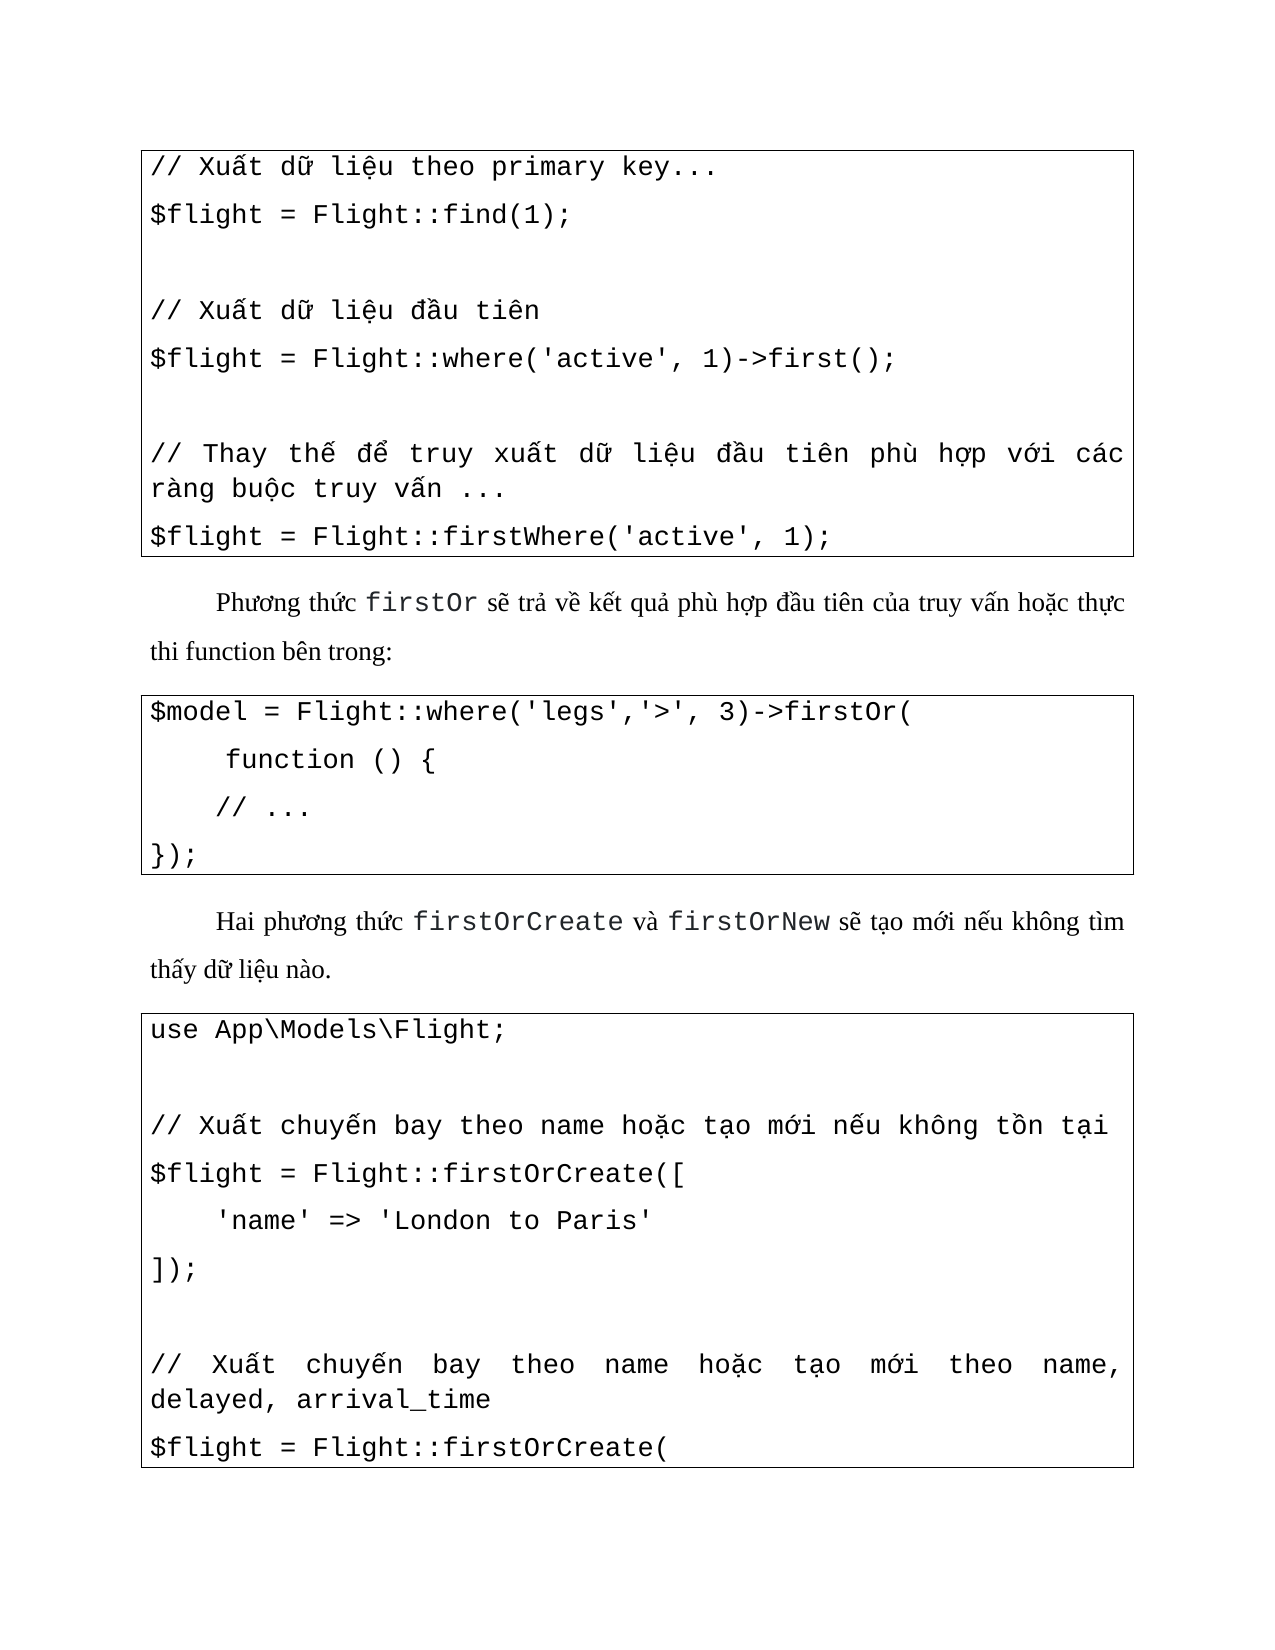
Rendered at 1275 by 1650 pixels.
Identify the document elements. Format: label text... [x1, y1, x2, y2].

text // ... [142, 790, 1133, 824]
text function () { [142, 742, 1133, 776]
text 'name' => 'London to Paris' [142, 1204, 1133, 1238]
text Hai phương thức firstOrCreate và firstOrNew sẽ tạo mới nếu không tìm thấy dữ liệu nào. [150, 905, 1125, 985]
text // Xuất chuyến bay theo name hoặc tạo mới nếu không tồn tại [142, 1108, 1133, 1142]
text use App\Models\Flight; [142, 1014, 1133, 1047]
text $model = Flight::where('legs','>', 3)->firstOr( [142, 696, 1133, 728]
text $flight = Flight::find(1); [142, 198, 1133, 232]
text ]); [142, 1252, 1133, 1286]
text // Xuất dữ liệu theo primary key... [142, 151, 1133, 184]
text $flight = Flight::where('active', 1)->first(); [142, 341, 1133, 375]
text $flight = Flight::firstOrCreate([ [142, 1156, 1133, 1190]
text // Xuất chuyến bay theo name hoặc tạo mới theo name, delayed, arrival_time [142, 1347, 1133, 1417]
text // Thay thế để truy xuất dữ liệu đầu tiên phù hợp với các ràng buộc truy vấn ... [142, 437, 1133, 506]
text }); [142, 838, 1133, 874]
text $flight = Flight::firstWhere('active', 1); [142, 520, 1133, 556]
text Phương thức firstOr sẽ trả về kết quả phù hợp đầu tiên của truy vấn hoặc thực thi function bên trong: [150, 587, 1125, 667]
text // Xuất dữ liệu đầu tiên [142, 293, 1133, 327]
text $flight = Flight::firstOrCreate( [142, 1431, 1133, 1467]
